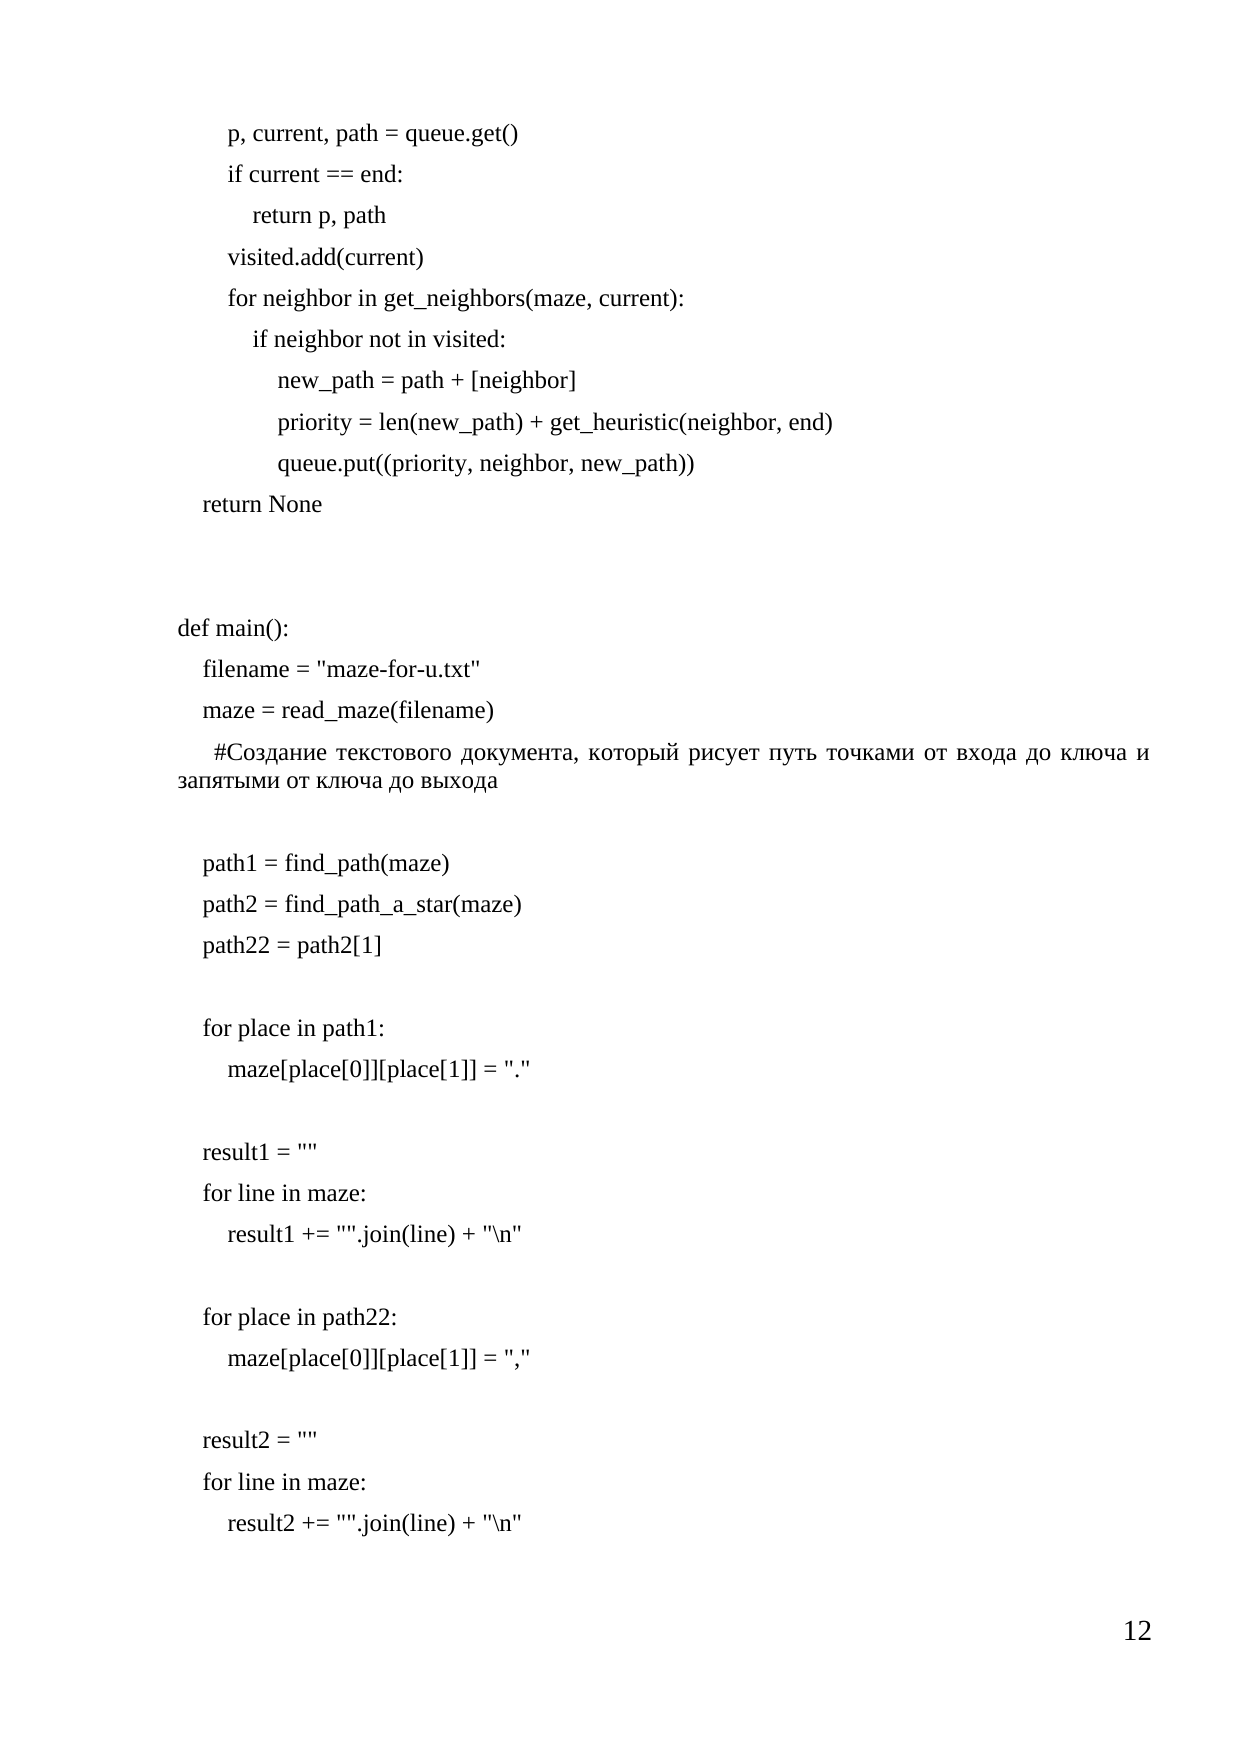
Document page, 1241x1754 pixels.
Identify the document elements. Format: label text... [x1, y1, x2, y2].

text maze = read_maze(filename) [177, 696, 1152, 724]
text path1 = find_path(maze) [177, 848, 1152, 877]
text for place in path1: [177, 1013, 1152, 1042]
text p, current, path = queue.get() [177, 118, 1152, 147]
text result1 += "".join(line) + "\n" [177, 1219, 1152, 1248]
text maze[place[0]][place[1]] = "," [177, 1343, 1152, 1372]
text path22 = path2[1] [177, 931, 1152, 959]
text for neighbor in get_neighbors(maze, current): [177, 283, 1152, 312]
text new_path = path + [neighbor] [177, 366, 1152, 394]
text return None [177, 489, 1152, 518]
text if current == end: [177, 159, 1152, 188]
text visited.add(current) [177, 242, 1152, 271]
text result2 = "" [177, 1426, 1152, 1454]
text path2 = find_path_a_star(maze) [177, 889, 1152, 918]
text priority = len(new_path) + get_heuristic(neighbor, end) [177, 407, 1152, 436]
text return p, path [177, 201, 1152, 229]
text result1 = "" [177, 1137, 1152, 1166]
text maze[place[0]][place[1]] = "." [177, 1054, 1152, 1083]
text for place in path22: [177, 1302, 1152, 1331]
text for line in maze: [177, 1467, 1152, 1496]
text for line in maze: [177, 1178, 1152, 1207]
text #Создание текстового документа, который рисует путь точками от входа до ключа и запятыми от ключа до выхода [177, 737, 1152, 794]
text filename = "maze-for-u.txt" [177, 654, 1152, 683]
text if neighbor not in visited: [177, 324, 1152, 353]
text result2 += "".join(line) + "\n" [177, 1508, 1152, 1537]
text def main(): [177, 613, 1152, 642]
text queue.put((priority, neighbor, new_path)) [177, 448, 1152, 477]
